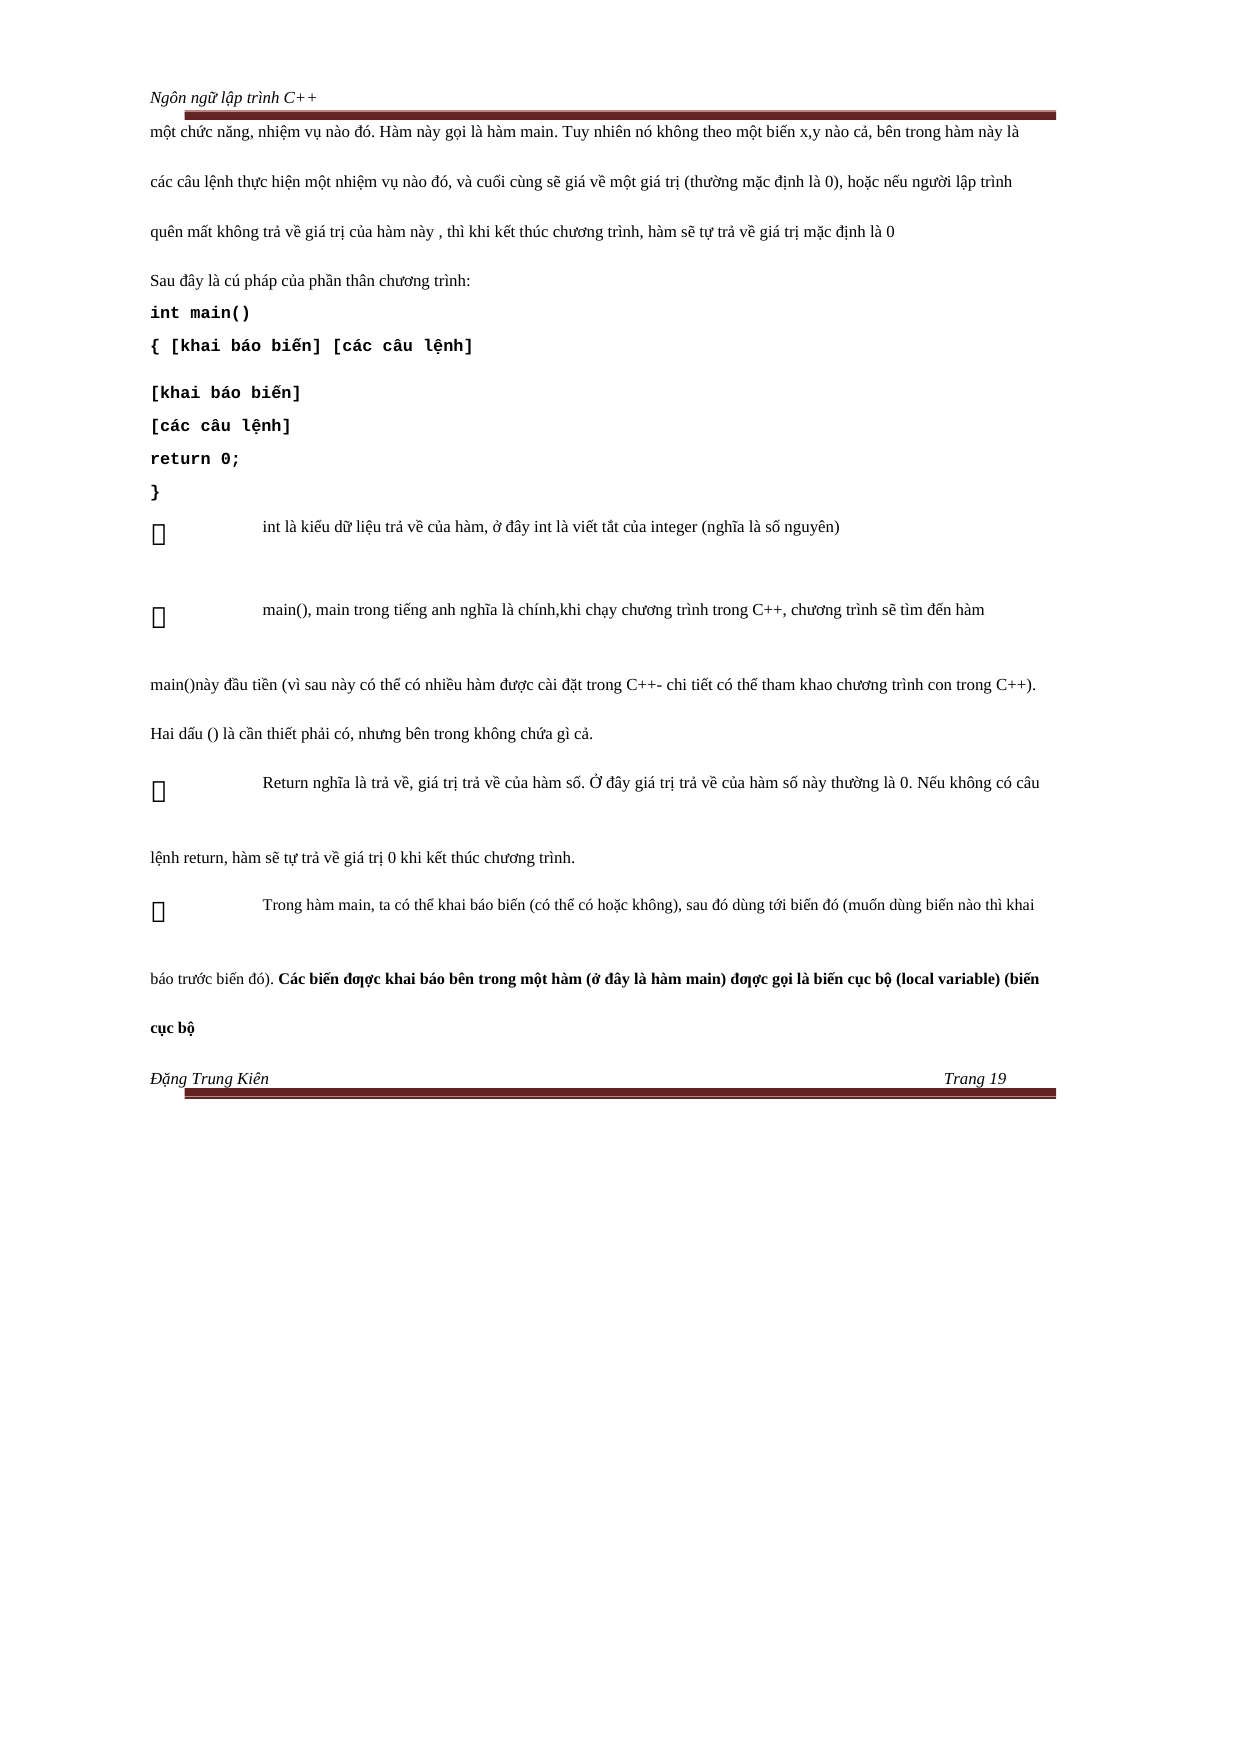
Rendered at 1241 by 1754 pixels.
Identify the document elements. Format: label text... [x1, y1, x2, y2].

list main(), main trong tiếng anh nghĩa là chính,khi chạy chương trình trong C++, chương trình sẽ tìm đến hàm main()này đầu tiền (vì sau này có thể có nhiều hàm được cài đặt trong C++- chi tiết có thể tham khao chương trình con trong C++). Hai dấu () là cần thiết phải có, nhưng bên trong không chứa gì cả. [150, 586, 1048, 743]
picture [184, 1088, 1057, 1099]
list Return nghĩa là trả về, giá trị trả về của hàm số. Ở đây giá trị trả về của hàm số này thường là 0. Nếu không có câu lệnh return, hàm sẽ tự trả về giá trị 0 khi kết thúc chương trình. [150, 759, 1043, 867]
text Sau đây là cú pháp của phần thân chương trình: [150, 257, 1090, 290]
text int main() [150, 291, 1090, 323]
list Trong hàm main, ta có thể khai báo biến (có thể có hoặc không), sau đó dùng tới biến đó (muốn dùng biến nào thì khai báo trước biến đó). Các biến đƣợc khai báo bên trong một hàm (ở đây là hàm main) đƣợc gọi là biến cục bộ (local variable) (biến cục bộ [150, 881, 1043, 1037]
text } [150, 469, 1090, 503]
picture [1043, 110, 1057, 120]
text một chức năng, nhiệm vụ nào đó. Hàm này gọi là hàm main. Tuy nhiên nó không theo một biến x,y nào cả, bên trong hàm này là các câu lệnh thực hiện một nhiệm vụ nào đó, và cuối cùng sẽ giá về một giá trị (thường mặc định là 0), hoặc nếu người lập trình quên mất không trả về giá trị của hàm này , thì khi kết thúc chương trình, hàm sẽ tự trả về giá trị mặc định là 0 [150, 108, 1043, 241]
text Đặng Trung Kiên Trang 19 [150, 1054, 1090, 1088]
text Ngôn ngữ lập trình C++ [150, 74, 1090, 108]
list int là kiểu dữ liệu trả về của hàm, ở đây int là viết tắt của integer (nghĩa là số nguyên) [150, 503, 1014, 562]
text return 0; [150, 436, 1090, 469]
